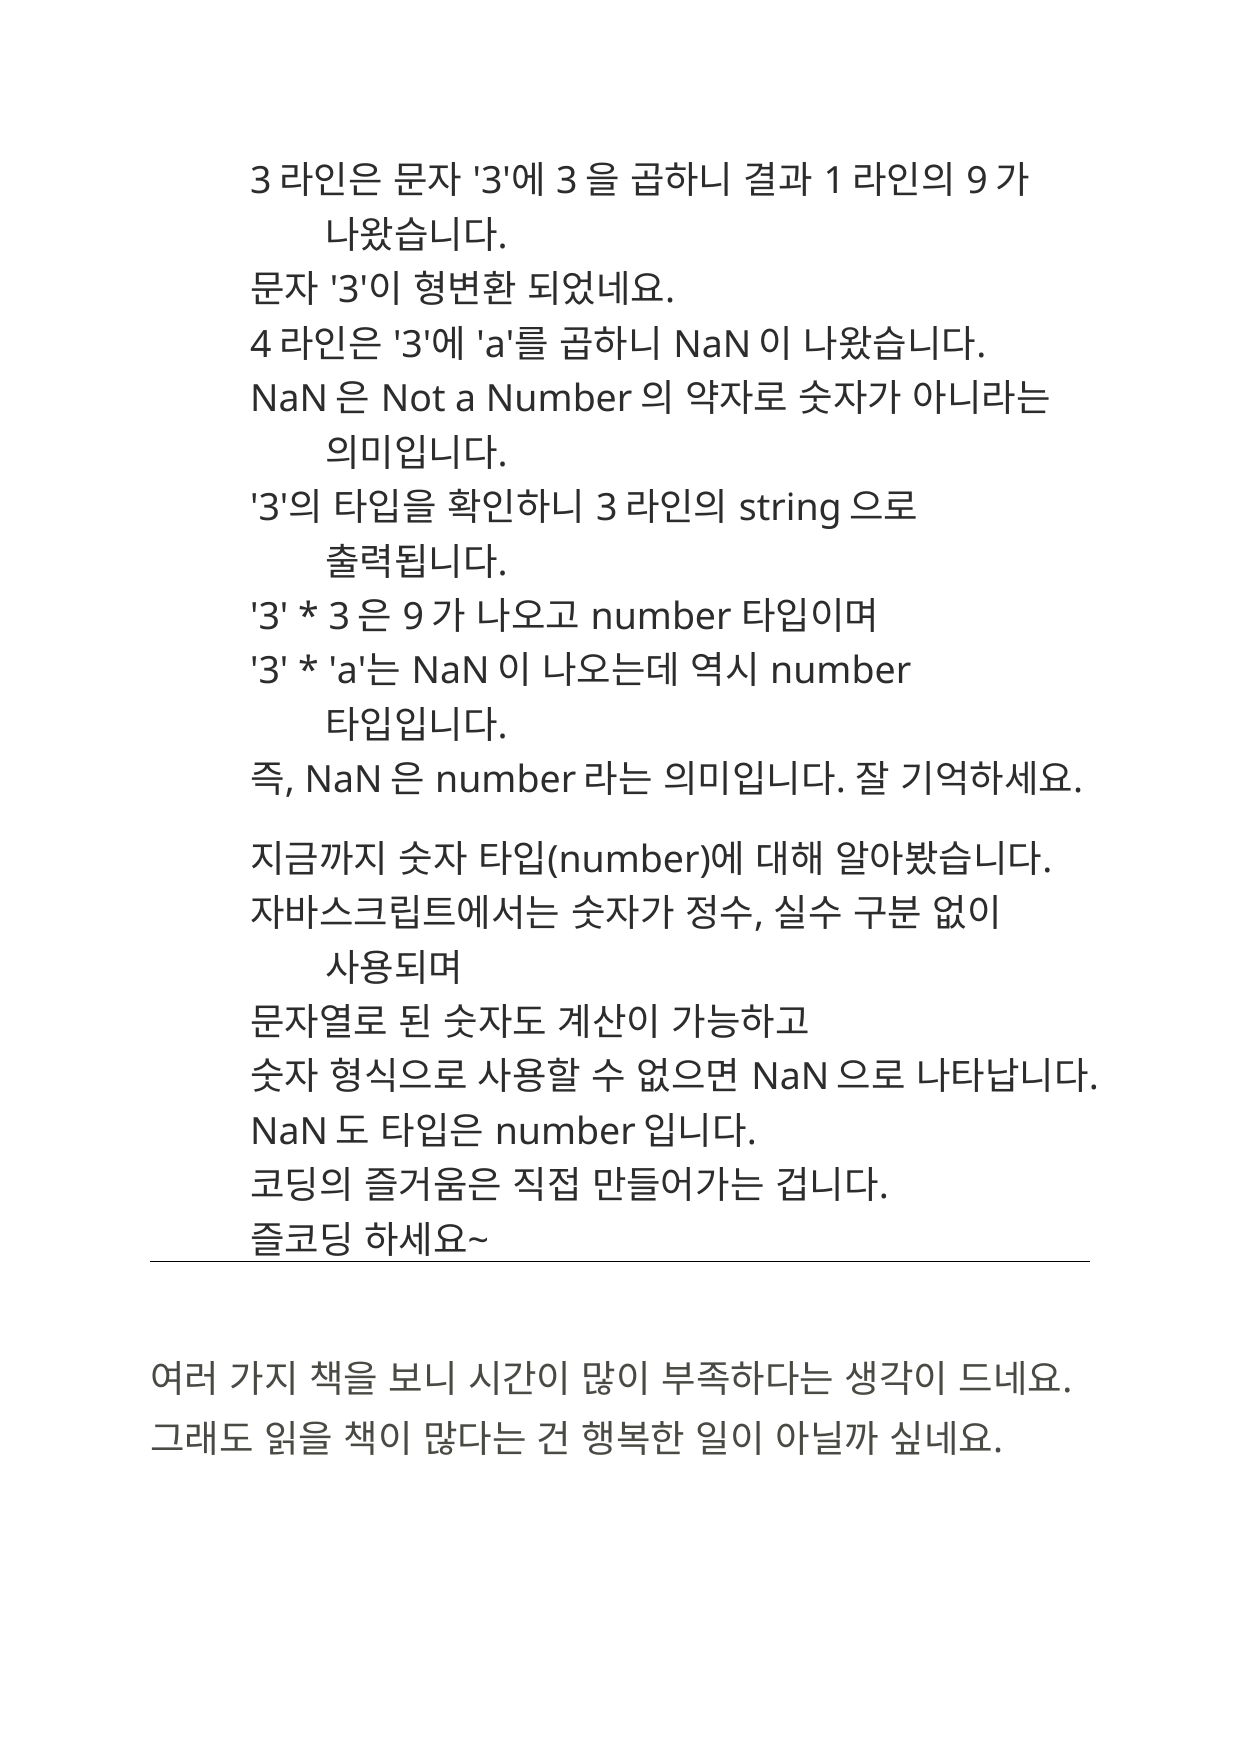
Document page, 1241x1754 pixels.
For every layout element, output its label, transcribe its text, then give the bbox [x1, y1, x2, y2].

text 여러 가지 책을 보니 시간이 많이 부족하다는 생각이 드네요. [150, 1349, 1090, 1403]
subtitle 자바스크립트에서는 숫자가 정수, 실수 구분 없이 사용되며 [250, 883, 1090, 992]
subtitle NaN도 타입은 number입니다. [250, 1101, 1090, 1155]
subtitle '3' * 'a'는 NaN이 나오는데 역시 number 타입입니다. [250, 640, 1090, 749]
subtitle NaN은 Not a Number의 약자로 숫자가 아니라는 의미입니다. [250, 368, 1090, 477]
subtitle 코딩의 즐거움은 직접 만들어가는 겁니다. [250, 1155, 1090, 1210]
subtitle 문자 '3'이 형변환 되었네요. [250, 259, 1090, 313]
text 그래도 읽을 책이 많다는 건 행복한 일이 아닐까 싶네요. [150, 1409, 1090, 1463]
subtitle 4라인은 '3'에 'a'를 곱하니 NaN이 나왔습니다. [250, 313, 1090, 368]
subtitle '3' * 3은 9가 나오고 number 타입이며 [250, 586, 1090, 640]
subtitle '3'의 타입을 확인하니 3라인의 string으로 출력됩니다. [250, 477, 1090, 586]
subtitle 지금까지 숫자 타입(number)에 대해 알아봤습니다. [250, 829, 1090, 883]
subtitle 3라인은 문자 '3'에 3을 곱하니 결과 1라인의 9가 나왔습니다. [250, 150, 1090, 259]
subtitle 즉, NaN은 number라는 의미입니다. 잘 기억하세요. [250, 749, 1090, 804]
subtitle 즐코딩 하세요~ [250, 1210, 1090, 1261]
subtitle 숫자 형식으로 사용할 수 없으면 NaN으로 나타납니다. [250, 1046, 1090, 1101]
subtitle 문자열로 된 숫자도 계산이 가능하고 [250, 992, 1090, 1046]
